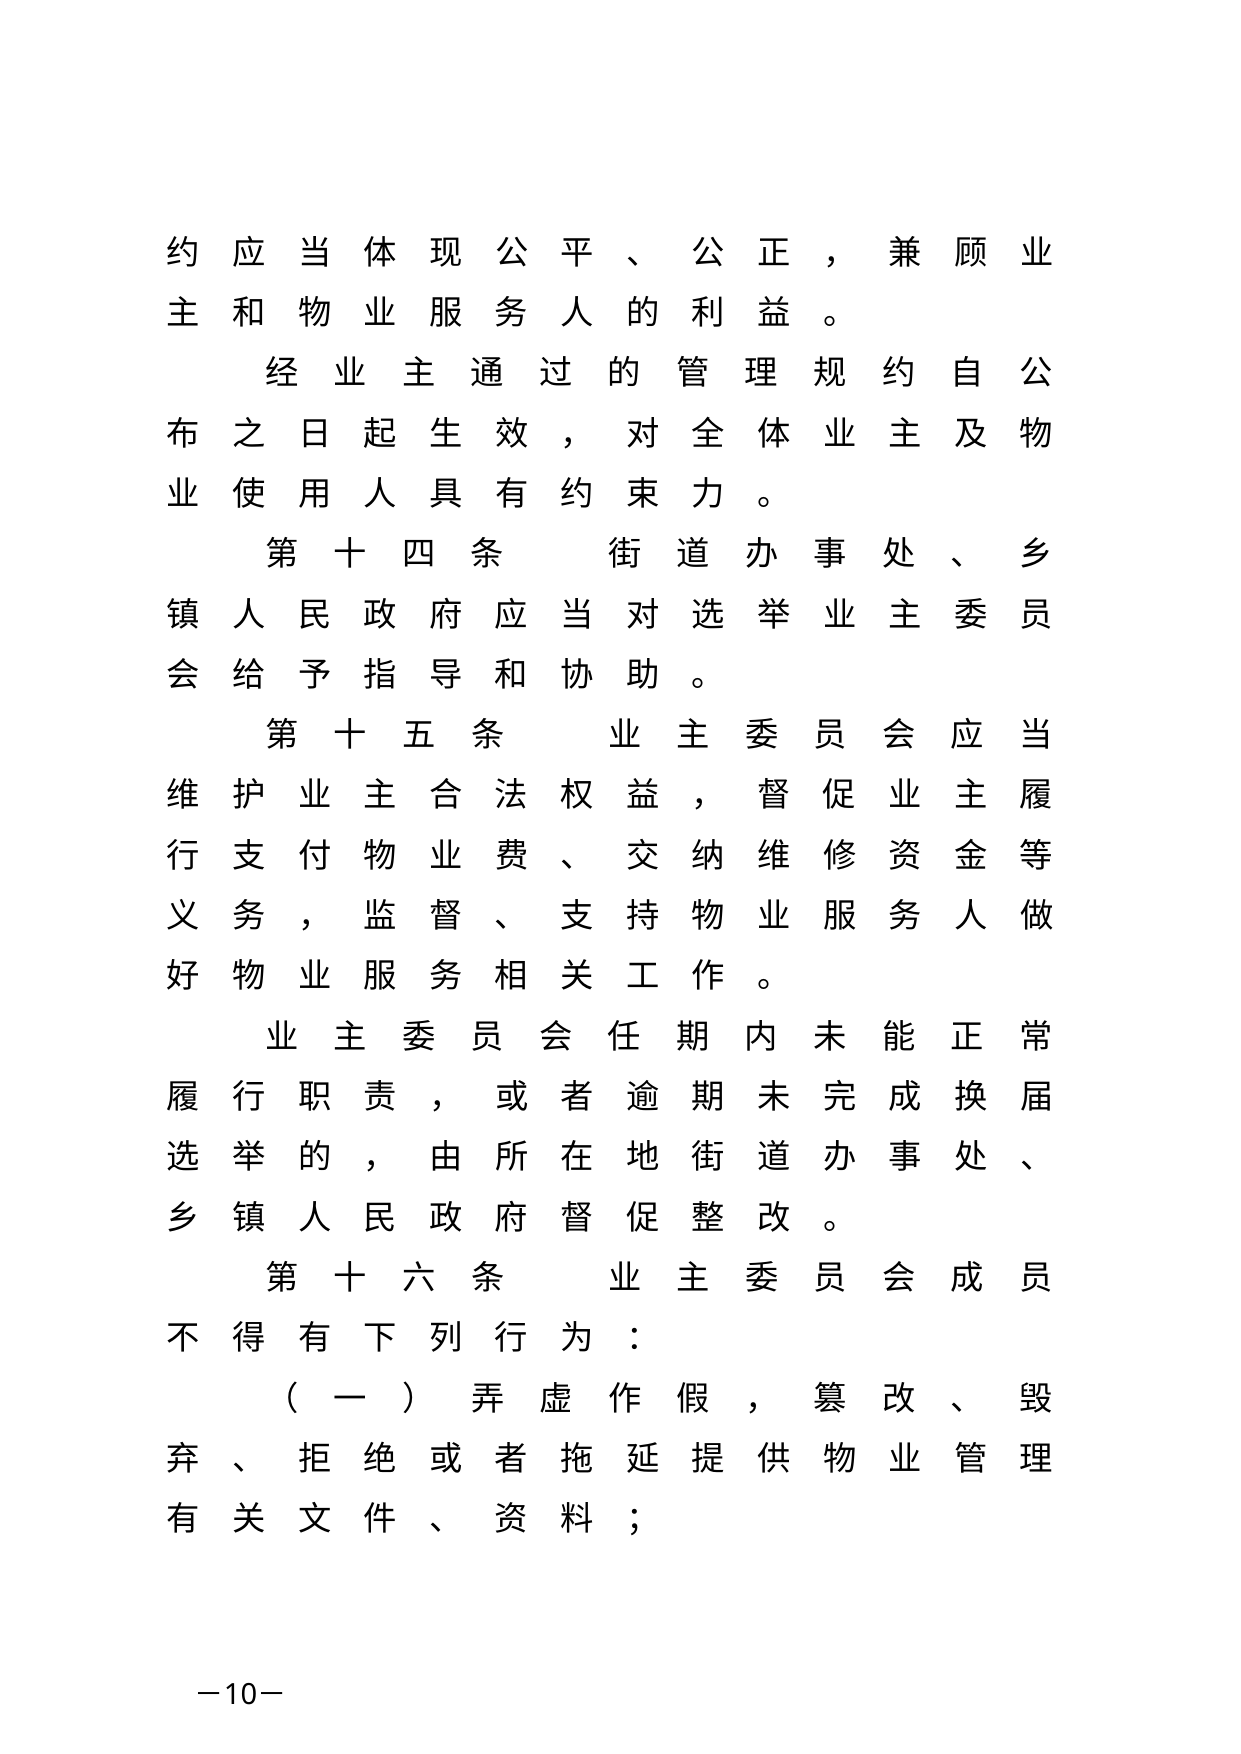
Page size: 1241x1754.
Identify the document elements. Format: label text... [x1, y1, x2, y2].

text 业主委员会任期内未能正常履行职责，或者逾期未完成换届选举的，由所在地街道办事处、乡镇人民政府督促整改。 [167, 1003, 1085, 1245]
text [167, 219, 1085, 340]
text （一）弄虚作假，篡改、毁弃、拒绝或者拖延提供物业管理有关文件、资料； [167, 1365, 1085, 1546]
text 第十六条 业主委员会成员不得有下列行为： [167, 1245, 1085, 1365]
text 经业主通过的管理规约自公布之日起生效，对全体业主及物业使用人具有约束力。 [167, 340, 1085, 521]
text 第十四条 街道办事处、乡镇人民政府应当对选举业主委员会给予指导和协助。 [167, 521, 1085, 702]
text 第十五条 业主委员会应当维护业主合法权益，督促业主履行支付物业费、交纳维修资金等义务，监督、支持物业服务人做好物业服务相关工作。 [167, 702, 1085, 1003]
